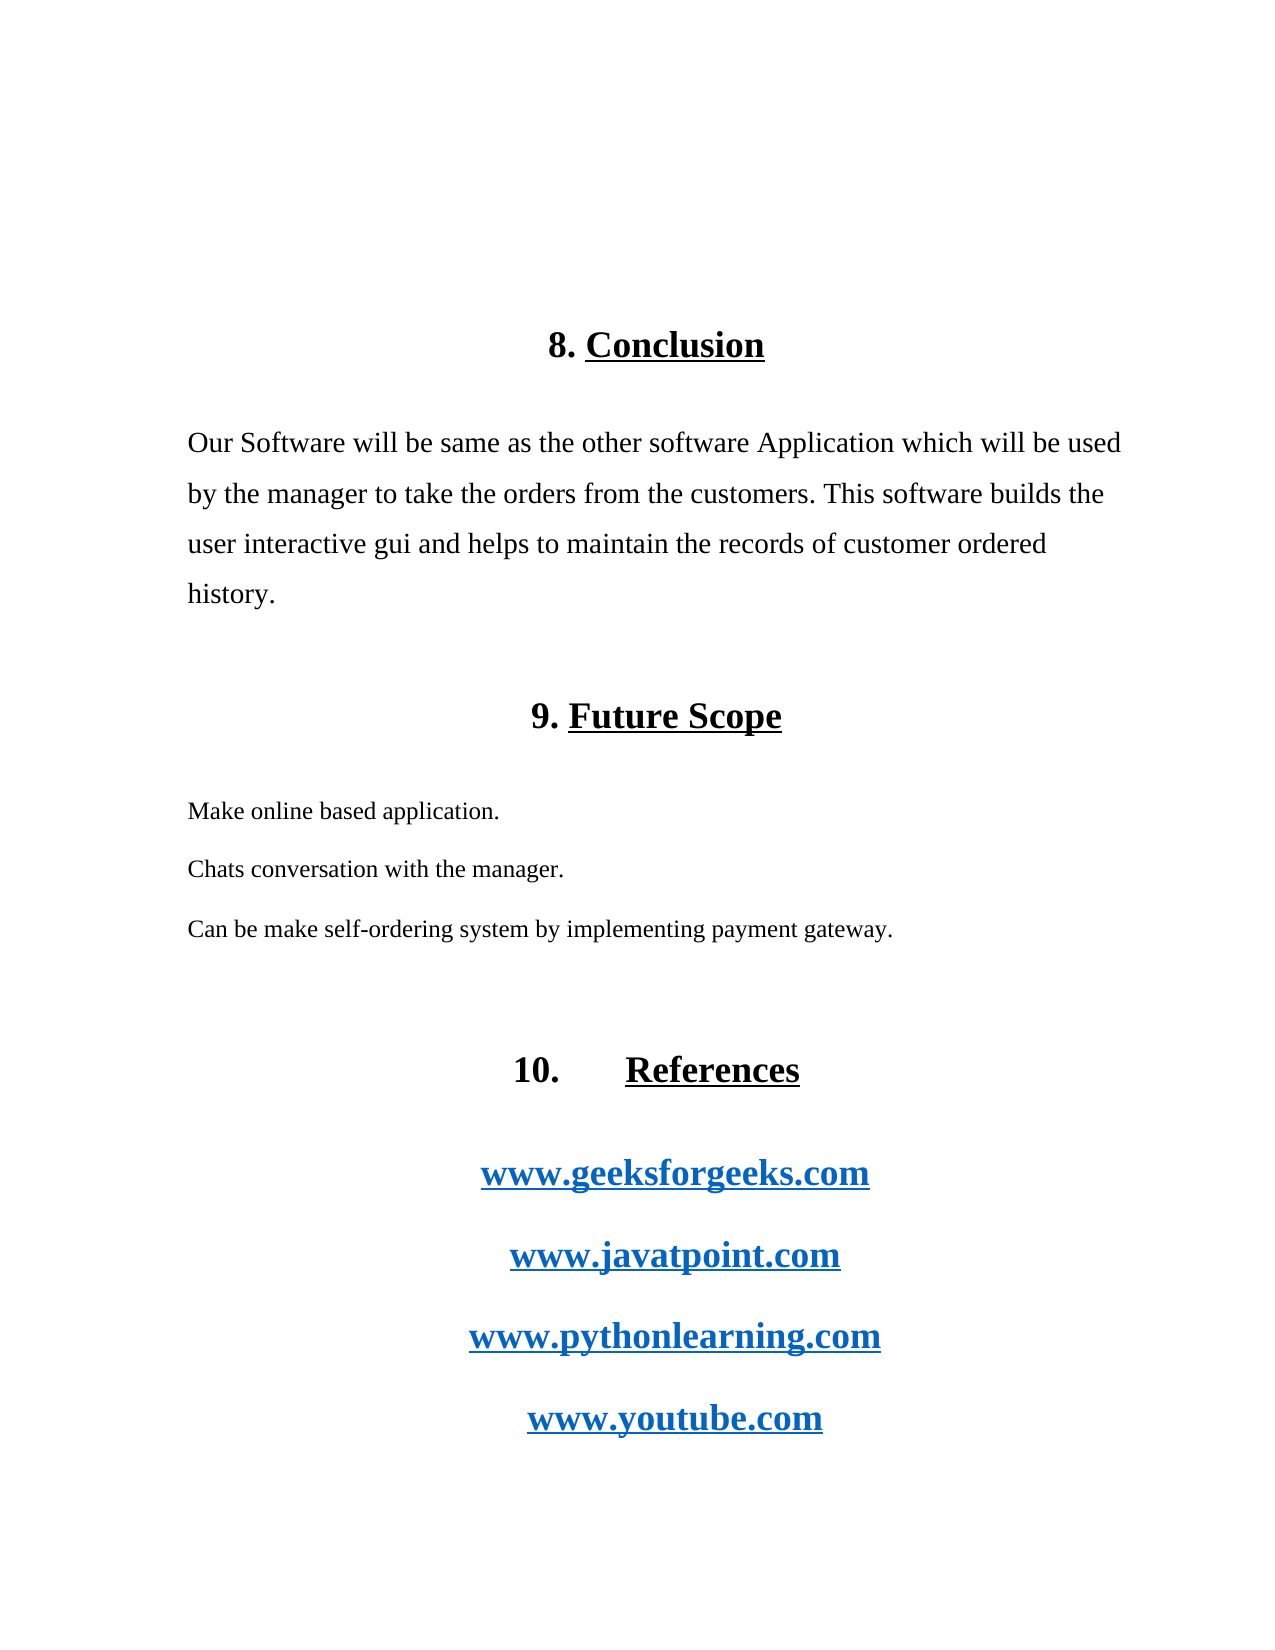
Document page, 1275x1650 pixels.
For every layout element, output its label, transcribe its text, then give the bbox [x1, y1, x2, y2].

text www.javatpoint.com [225, 1232, 1125, 1275]
text Make online based application. [187, 796, 1116, 825]
list References [187, 1048, 1125, 1091]
text Chats conversation with the manager. [187, 854, 1125, 883]
list Future Scope [187, 693, 1125, 737]
text Can be make self-ordering system by implementing payment gateway. [187, 914, 1125, 943]
list Conclusion [187, 322, 1125, 366]
text Our Software will be same as the other software Application which will be used by the manager to take the orders from the customers. This software builds the user interactive gui and helps to maintain the records of customer ordered history. [187, 425, 1125, 610]
text www.pythonlearning.com [225, 1313, 1125, 1357]
text www.geeksforgeeks.com [225, 1151, 1125, 1194]
list www.youtube.com [225, 1395, 1125, 1438]
